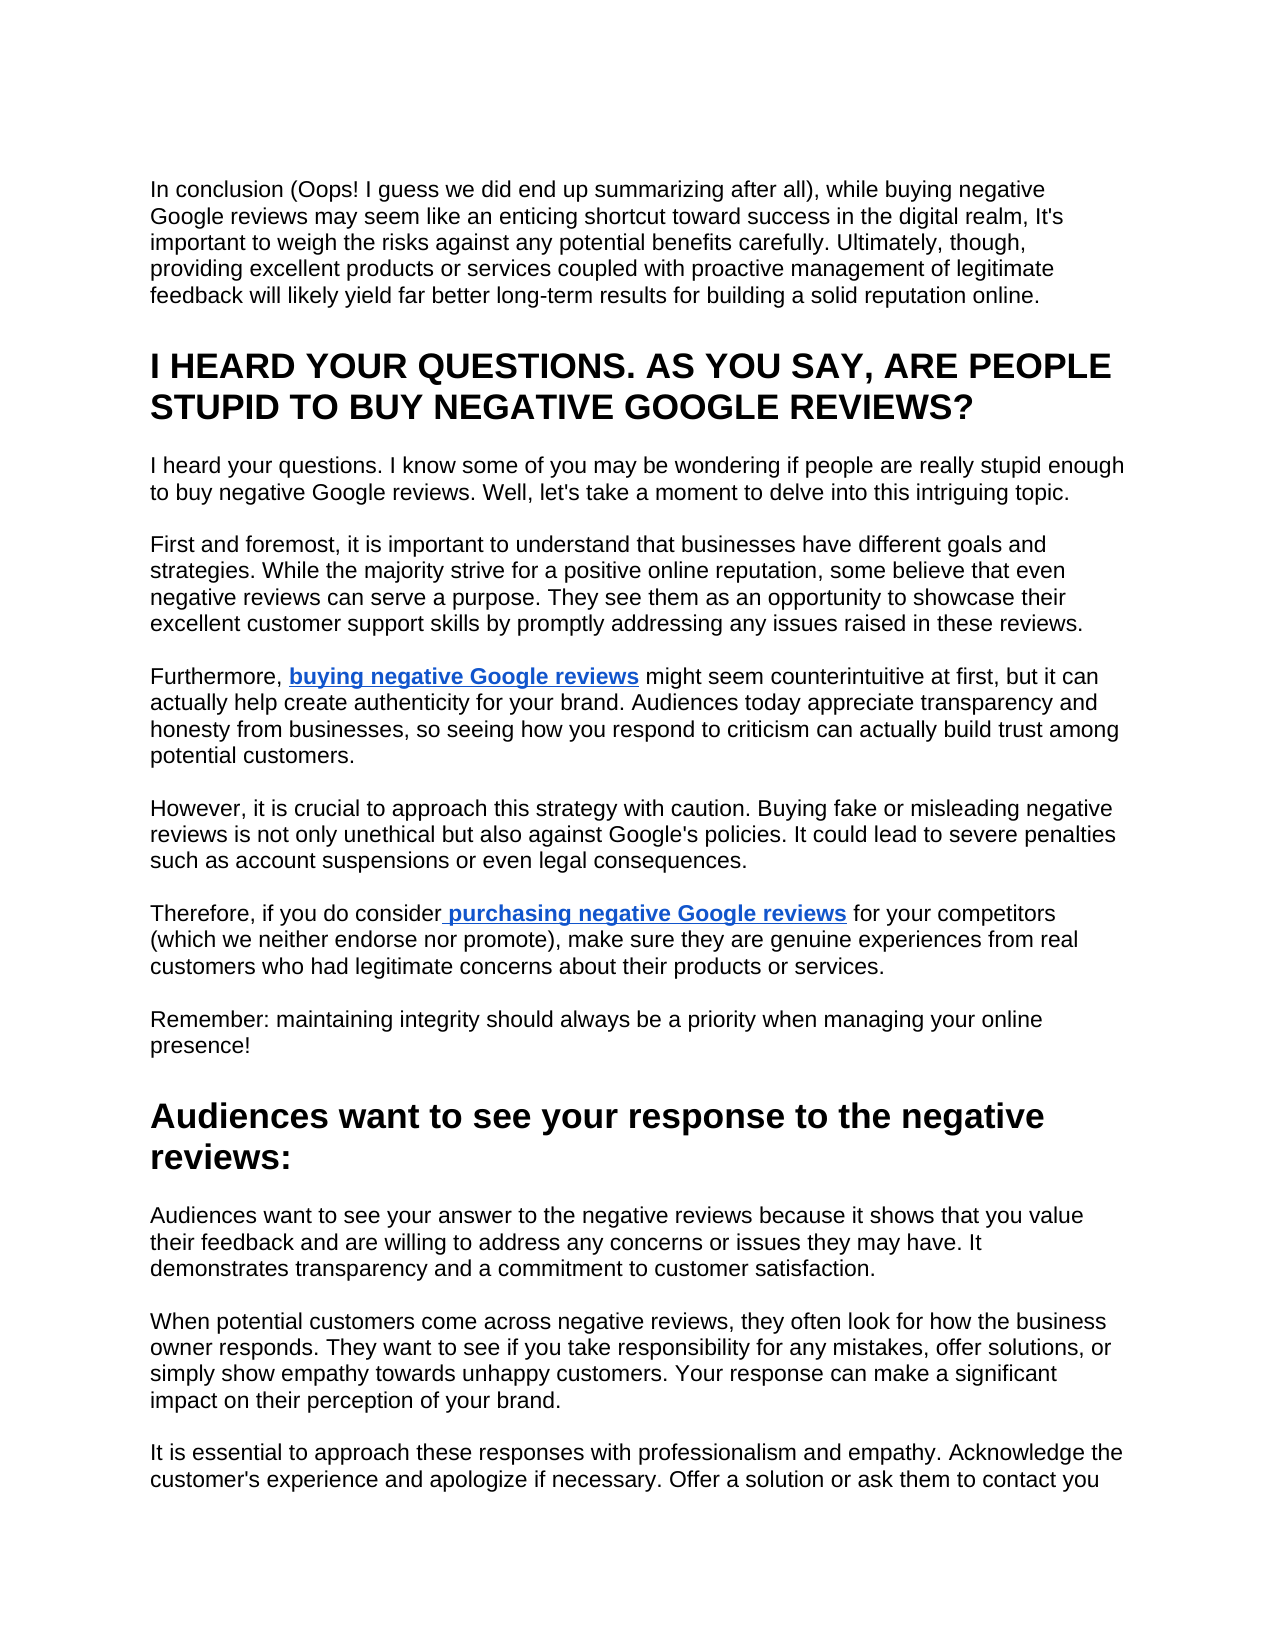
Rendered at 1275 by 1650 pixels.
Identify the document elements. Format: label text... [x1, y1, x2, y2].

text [150, 1202, 1125, 1492]
subtitle Audiences want to see your response to the negative reviews: [150, 1096, 1125, 1177]
subtitle I HEARD YOUR QUESTIONS. AS YOU SAY, ARE PEOPLE STUPID TO BUY NEGATIVE GOOGLE REVIEWS? [150, 346, 1125, 427]
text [150, 150, 1125, 308]
text I heard your questions. I know some of you may be wondering if people are really stupid enough to buy negative Google reviews. Well, let's take a moment to delve into this intriguing topic. First and foremost, it is important to understand that businesses have different goals and strategies. While the majority strive for a positive online reputation, some believe that even negative reviews can serve a purpose. They see them as an opportunity to showcase their excellent customer support skills by promptly addressing any issues raised in these reviews. Furthermore, buying negative Google reviews might seem counterintuitive at first, but it can actually help create authenticity for your brand. Audiences today appreciate transparency and honesty from businesses, so seeing how you respond to criticism can actually build trust among potential customers. However, it is crucial to approach this strategy with caution. Buying fake or misleading negative reviews is not only unethical but also against Google's policies. It could lead to severe penalties such as account suspensions or even legal consequences. Therefore, if you do consider purchasing negative Google reviews for your competitors (which we neither endorse nor promote), make sure they are genuine experiences from real customers who had legitimate concerns about their products or services. Remember: maintaining integrity should always be a priority when managing your online presence! [150, 452, 1125, 1058]
